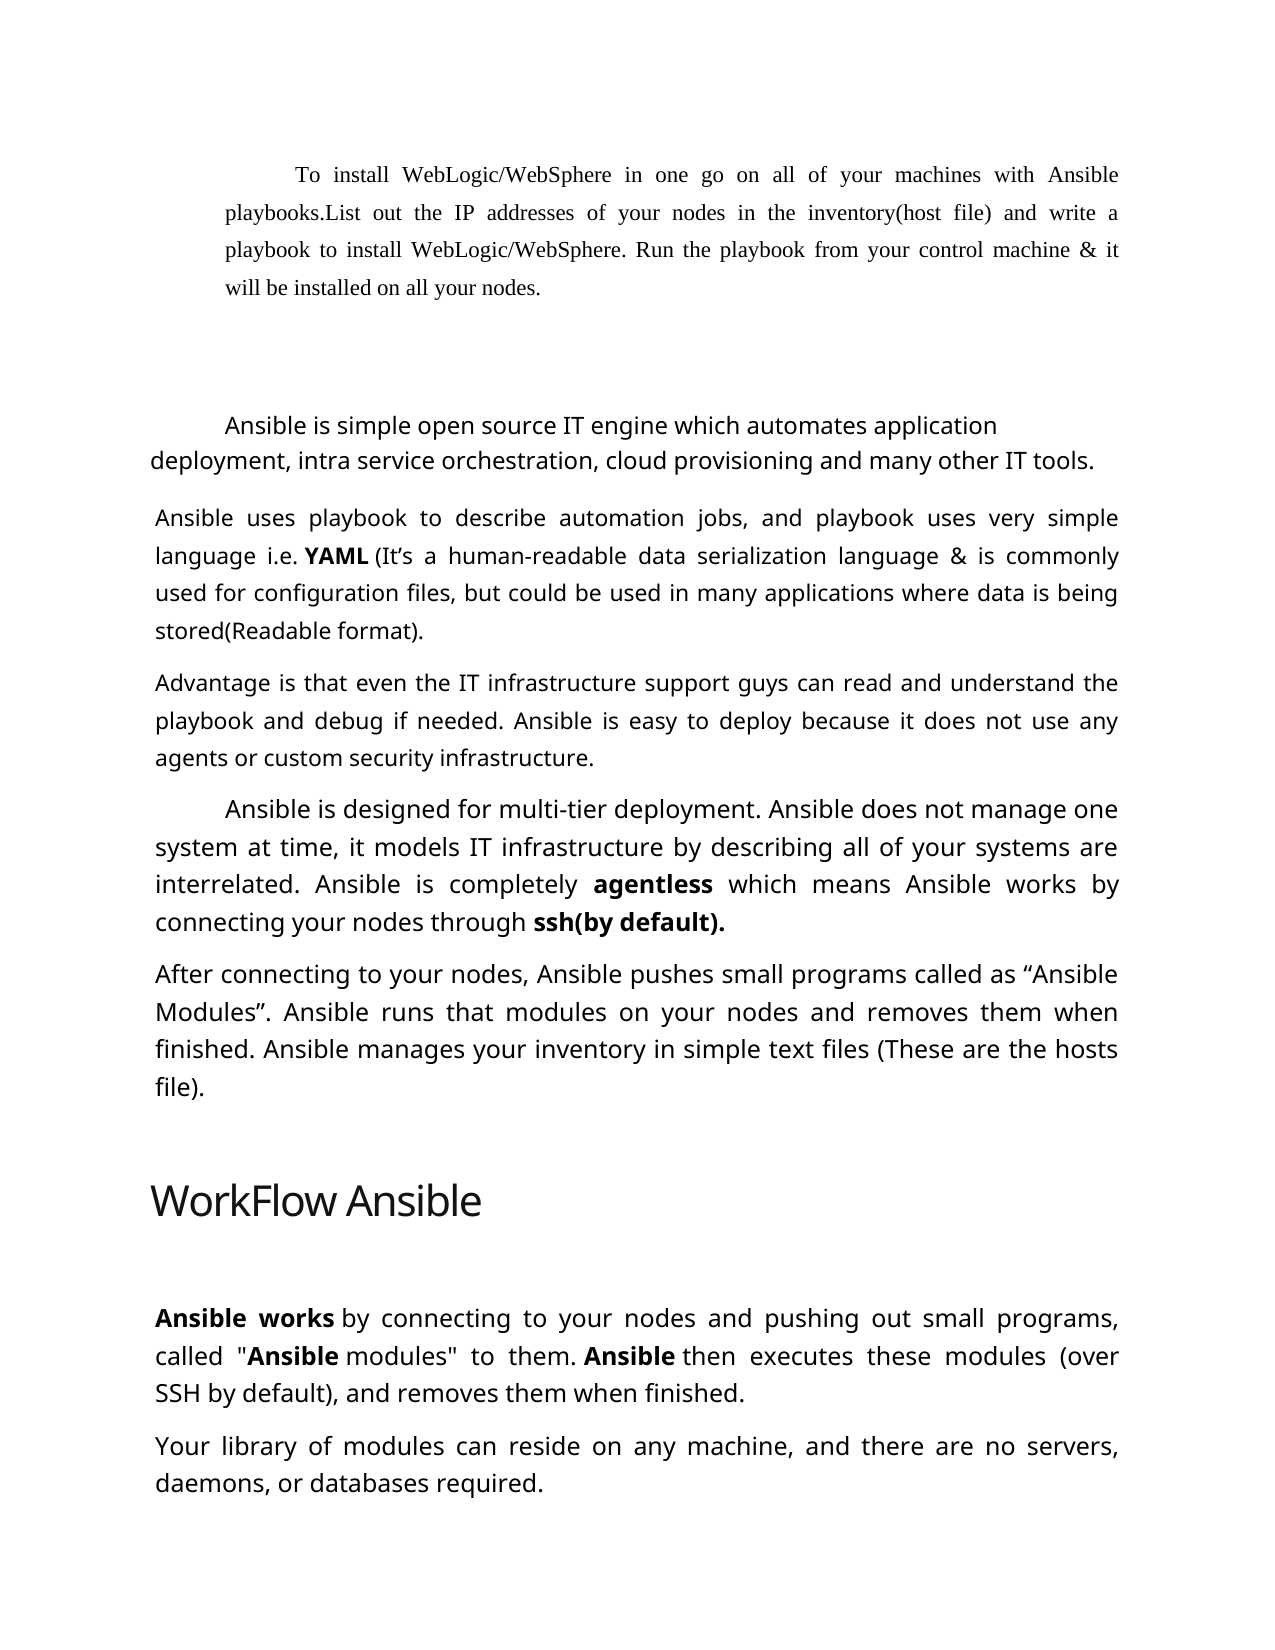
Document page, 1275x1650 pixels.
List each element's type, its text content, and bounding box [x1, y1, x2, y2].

text Ansible uses playbook to describe automation jobs, and playbook uses very simple language i.e. YAML (It’s a human-readable data serialization language & is commonly used for configuration files, but could be used in many applications where data is being stored(Readable format). [155, 496, 1120, 646]
subtitle WorkFlow Ansible [150, 1171, 1120, 1229]
text Ansible is designed for multi-tier deployment. Ansible does not manage one system at time, it models IT infrastructure by describing all of your systems are interrelated. Ansible is completely agentless which means Ansible works by connecting your nodes through ssh(by default). [155, 788, 1120, 938]
text To install WebLogic/WebSphere in one go on all of your machines with Ansible playbooks.List out the IP addresses of your nodes in the inventory(host file) and write a playbook to install WebLogic/WebSphere. Run the playbook from your control machine & it will be installed on all your nodes. [225, 150, 1120, 300]
text After connecting to your nodes, Ansible pushes small programs called as “Ansible Modules”. Ansible runs that modules on your nodes and removes them when finished. Ansible manages your inventory in simple text files (These are the hosts file). [155, 953, 1120, 1103]
text Ansible works by connecting to your nodes and pushing out small programs, called "Ansible modules" to them. Ansible then executes these modules (over SSH by default), and removes them when finished. [155, 1297, 1120, 1410]
text Advantage is that even the IT infrastructure support guys can read and understand the playbook and debug if needed. Ansible is easy to deploy because it does not use any agents or custom security infrastructure. [155, 661, 1120, 773]
text Ansible is simple open source IT engine which automates application deployment, intra service orchestration, cloud provisioning and many other IT tools. [150, 409, 1125, 477]
text Your library of modules can reside on any machine, and there are no servers, daemons, or databases required. [155, 1425, 1120, 1500]
